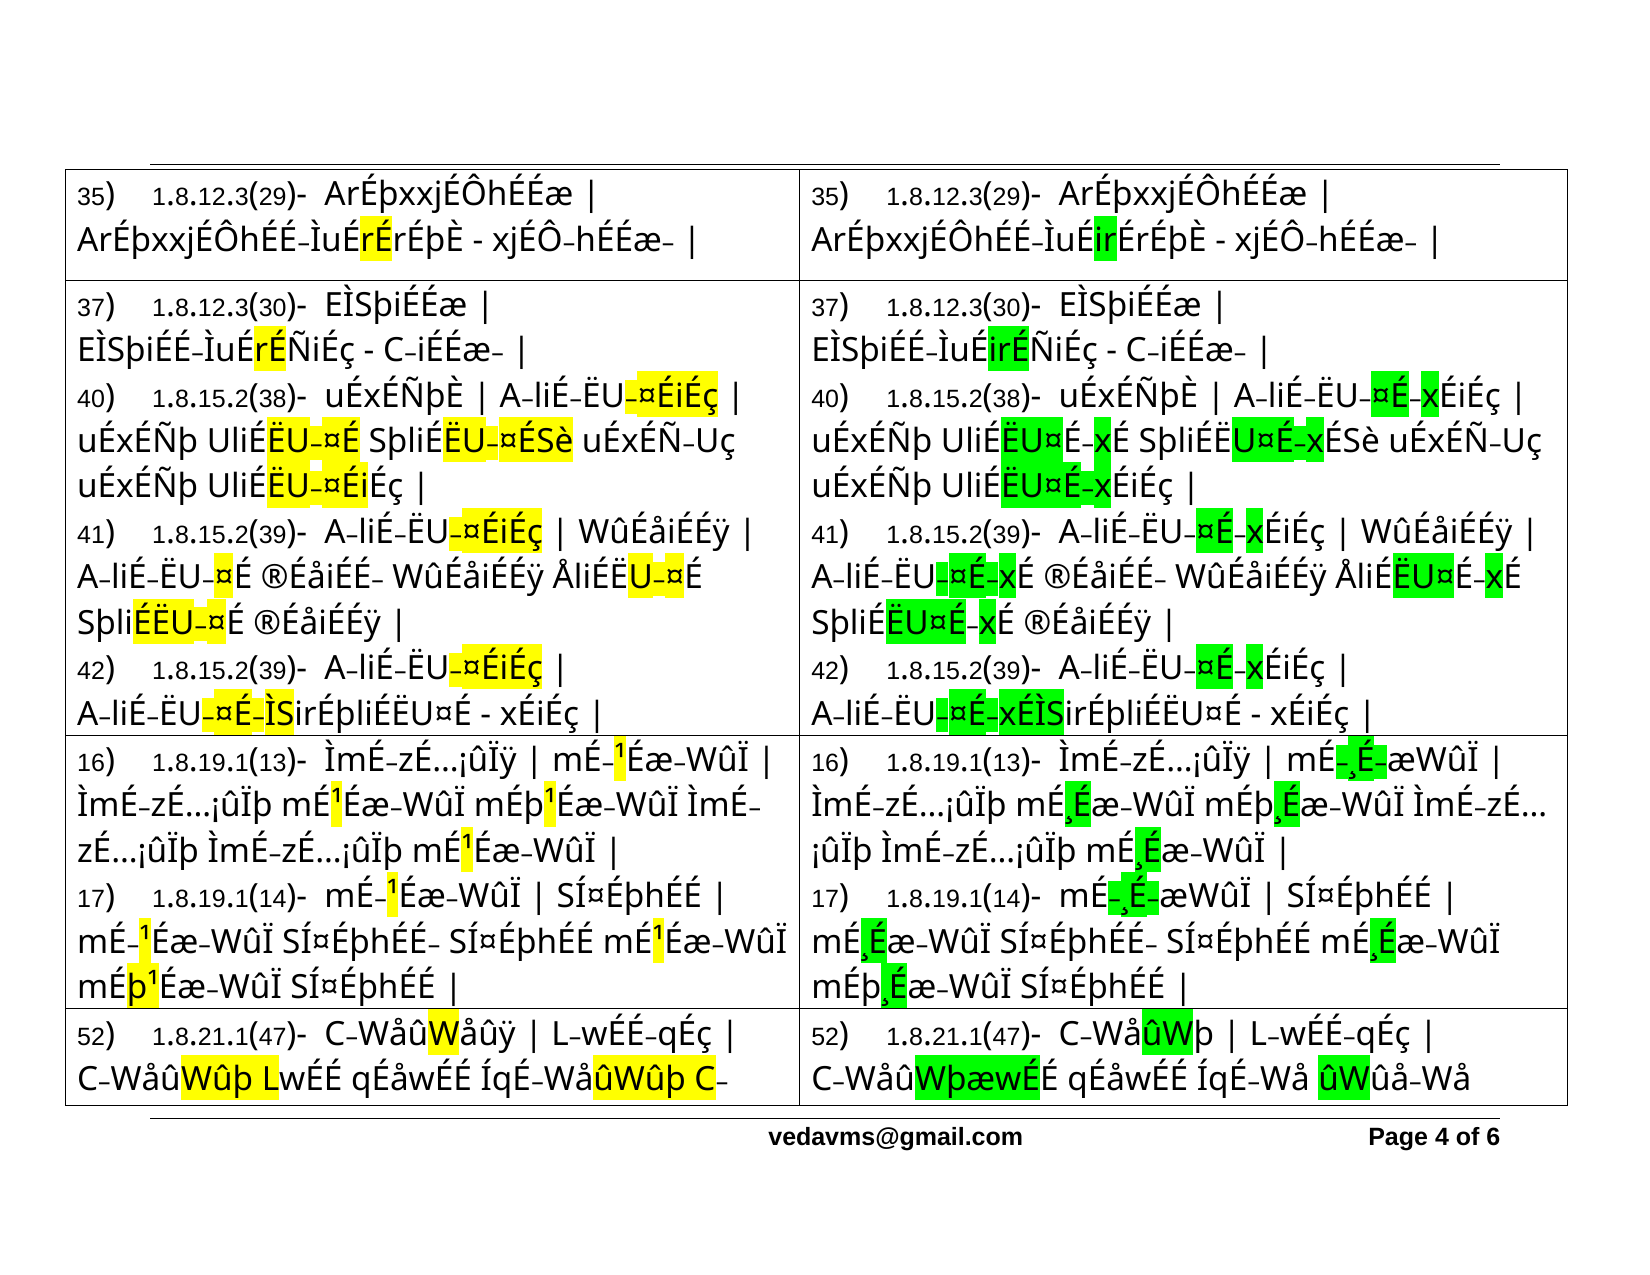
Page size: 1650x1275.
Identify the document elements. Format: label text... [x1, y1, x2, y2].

table_cell 52) 1.8.21.1(47)- C–WåûWþ | L–wÉÉ–qÉç | C–WåûWþæwÉÉ qÉåwÉÉ ÍqÉ–Wå ûWûå–Wå WþæwÉÉqÉç | 53) 1.8.21.1(47)- C–WåûWþ | C–WåûWåûiÉÏ–Wû - C–Wû– | [800, 1009, 1567, 1105]
table_cell 35) 1.8.12.3(29)- ArÉþxxjÉÔhÉÉæ | ArÉþxxjÉÔhÉÉ–ÌuÉirÉrÉþÈ - xjÉÔ–hÉÉæ– | [800, 170, 1567, 279]
table_cell 35) 1.8.12.3(29)- ArÉþxxjÉÔhÉÉæ | ArÉþxxjÉÔhÉÉ–ÌuÉrÉrÉþÈ - xjÉÔ–hÉÉæ– | [66, 170, 799, 279]
table_cell 37) 1.8.12.3(30)- EÌSþiÉÉæ | EÌSþiÉÉ–ÌuÉrÉÑiÉç - C–iÉÉæ– | 40) 1.8.15.2(38)- uÉxÉÑþÈ | A–liÉ–ËU–¤ÉiÉç | uÉxÉÑþ UliÉËU–¤É SþliÉËU–¤ÉSè uÉxÉÑ–Uç uÉxÉÑþ UliÉËU–¤ÉiÉç | 41) 1.8.15.2(39)- A–liÉ–ËU–¤ÉiÉç | WûÉåiÉÉÿ | A–liÉ–ËU–¤É ®ÉåiÉÉ– WûÉåiÉÉÿ ÅliÉËU–¤É SþliÉËU–¤É ®ÉåiÉÉÿ | 42) 1.8.15.2(39)- A–liÉ–ËU–¤ÉiÉç | A–liÉ–ËU–¤É–ÌSirÉþliÉËU¤É - xÉiÉç | [66, 281, 799, 735]
table_cell 37) 1.8.12.3(30)- EÌSþiÉÉæ | EÌSþiÉÉ–ÌuÉirÉÑiÉç - C–iÉÉæ– | 40) 1.8.15.2(38)- uÉxÉÑþÈ | A–liÉ–ËU–¤É–xÉiÉç | uÉxÉÑþ UliÉËU¤É–xÉ SþliÉËU¤É–xÉSè uÉxÉÑ–Uç uÉxÉÑþ UliÉËU¤É–xÉiÉç | 41) 1.8.15.2(39)- A–liÉ–ËU–¤É–xÉiÉç | WûÉåiÉÉÿ | A–liÉ–ËU–¤É–xÉ ®ÉåiÉÉ– WûÉåiÉÉÿ ÅliÉËU¤É–xÉ SþliÉËU¤É–xÉ ®ÉåiÉÉÿ | 42) 1.8.15.2(39)- A–liÉ–ËU–¤É–xÉiÉç | A–liÉ–ËU–¤É–xÉÌSirÉþliÉËU¤É - xÉiÉç | [800, 281, 1567, 735]
